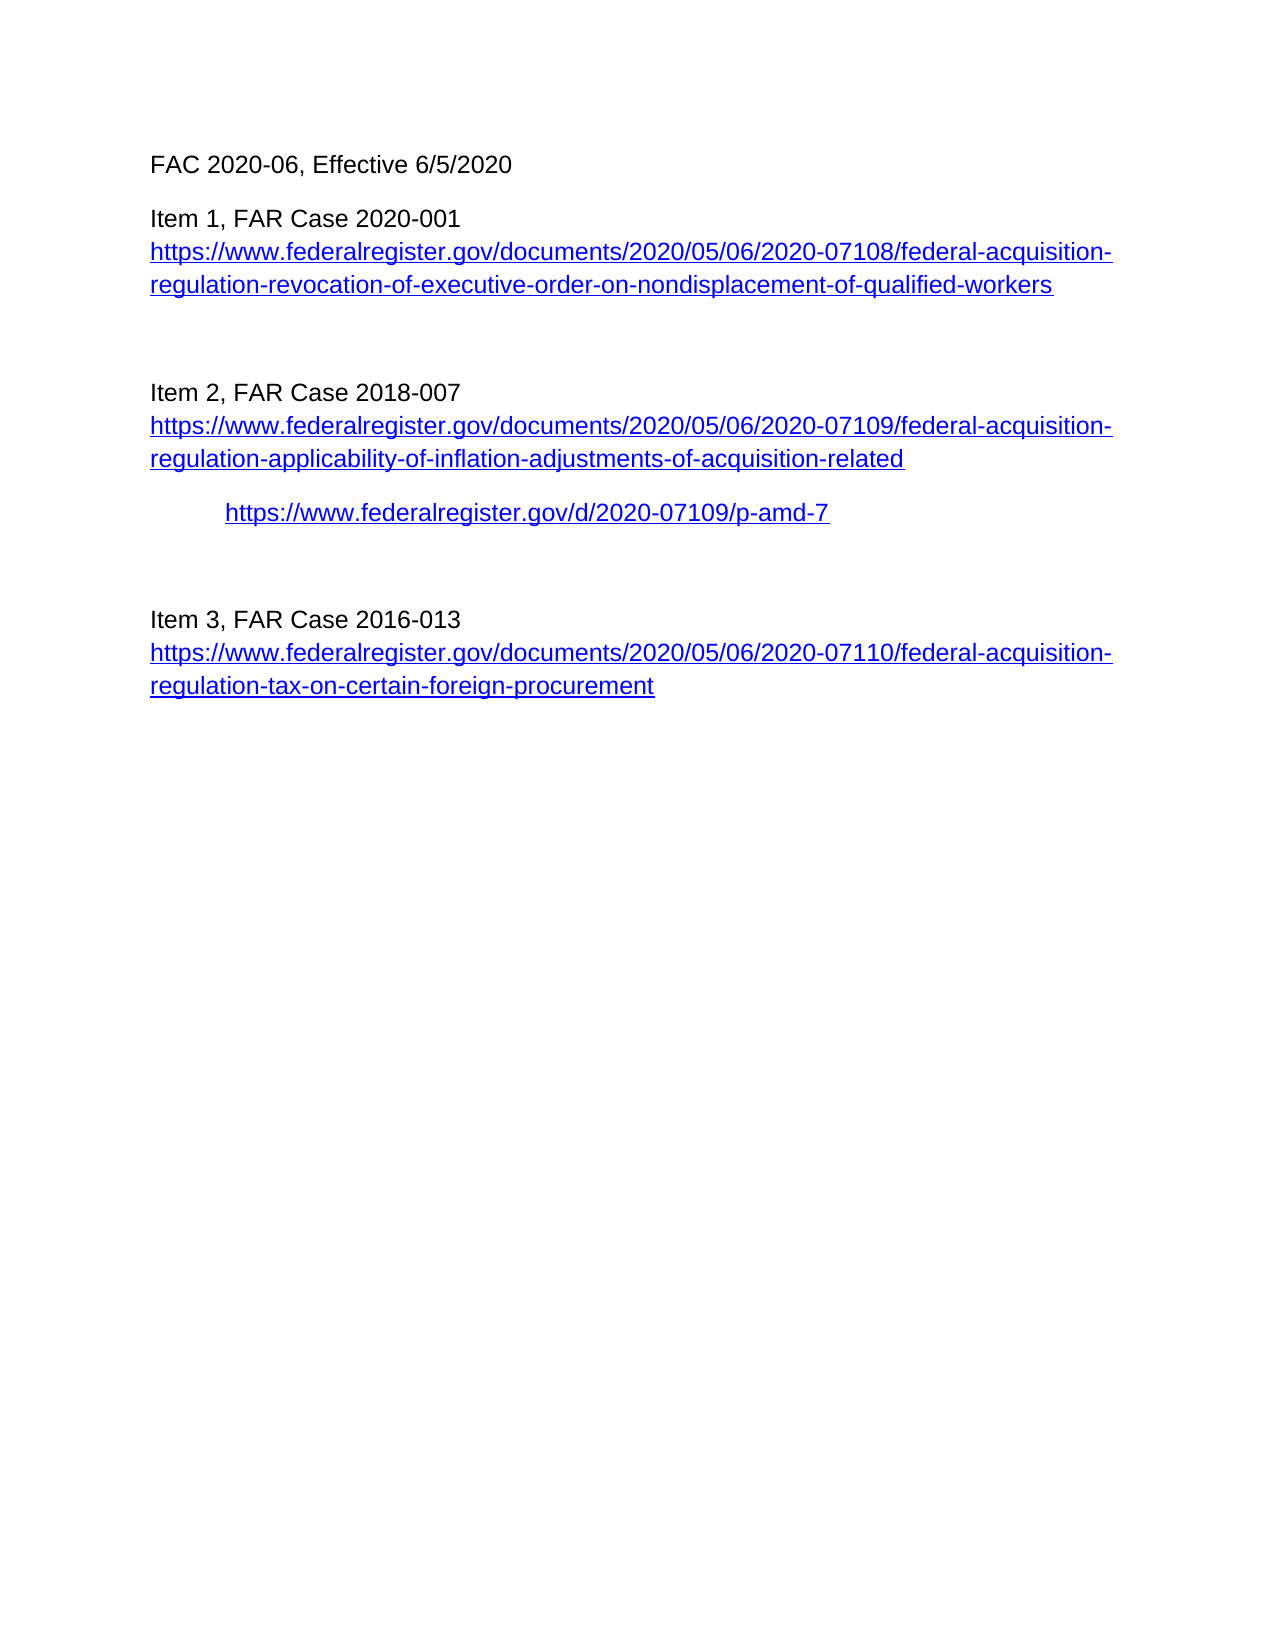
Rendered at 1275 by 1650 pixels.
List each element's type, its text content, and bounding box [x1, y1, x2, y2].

text Item 3, FAR Case 2016-013 https://www.federalregister.gov/documents/2020/05/06/2020-07110/federal-acquisition-regulation-tax-on-certain-foreign-procurement [150, 605, 1125, 700]
text https://www.federalregister.gov/d/2020-07109/p-amd-7 [150, 497, 1125, 526]
text Item 2, FAR Case 2018-007 https://www.federalregister.gov/documents/2020/05/06/2020-07109/federal-acquisition-regulation-applicability-of-inflation-adjustments-of-acquisition-related [150, 378, 1125, 472]
text Item 1, FAR Case 2020-001 https://www.federalregister.gov/documents/2020/05/06/2020-07108/federal-acquisition-regulation-revocation-of-executive-order-on-nondisplacement-of-qualified-workers [150, 204, 1125, 299]
text FAC 2020-06, Effective 6/5/2020 [150, 150, 1125, 179]
